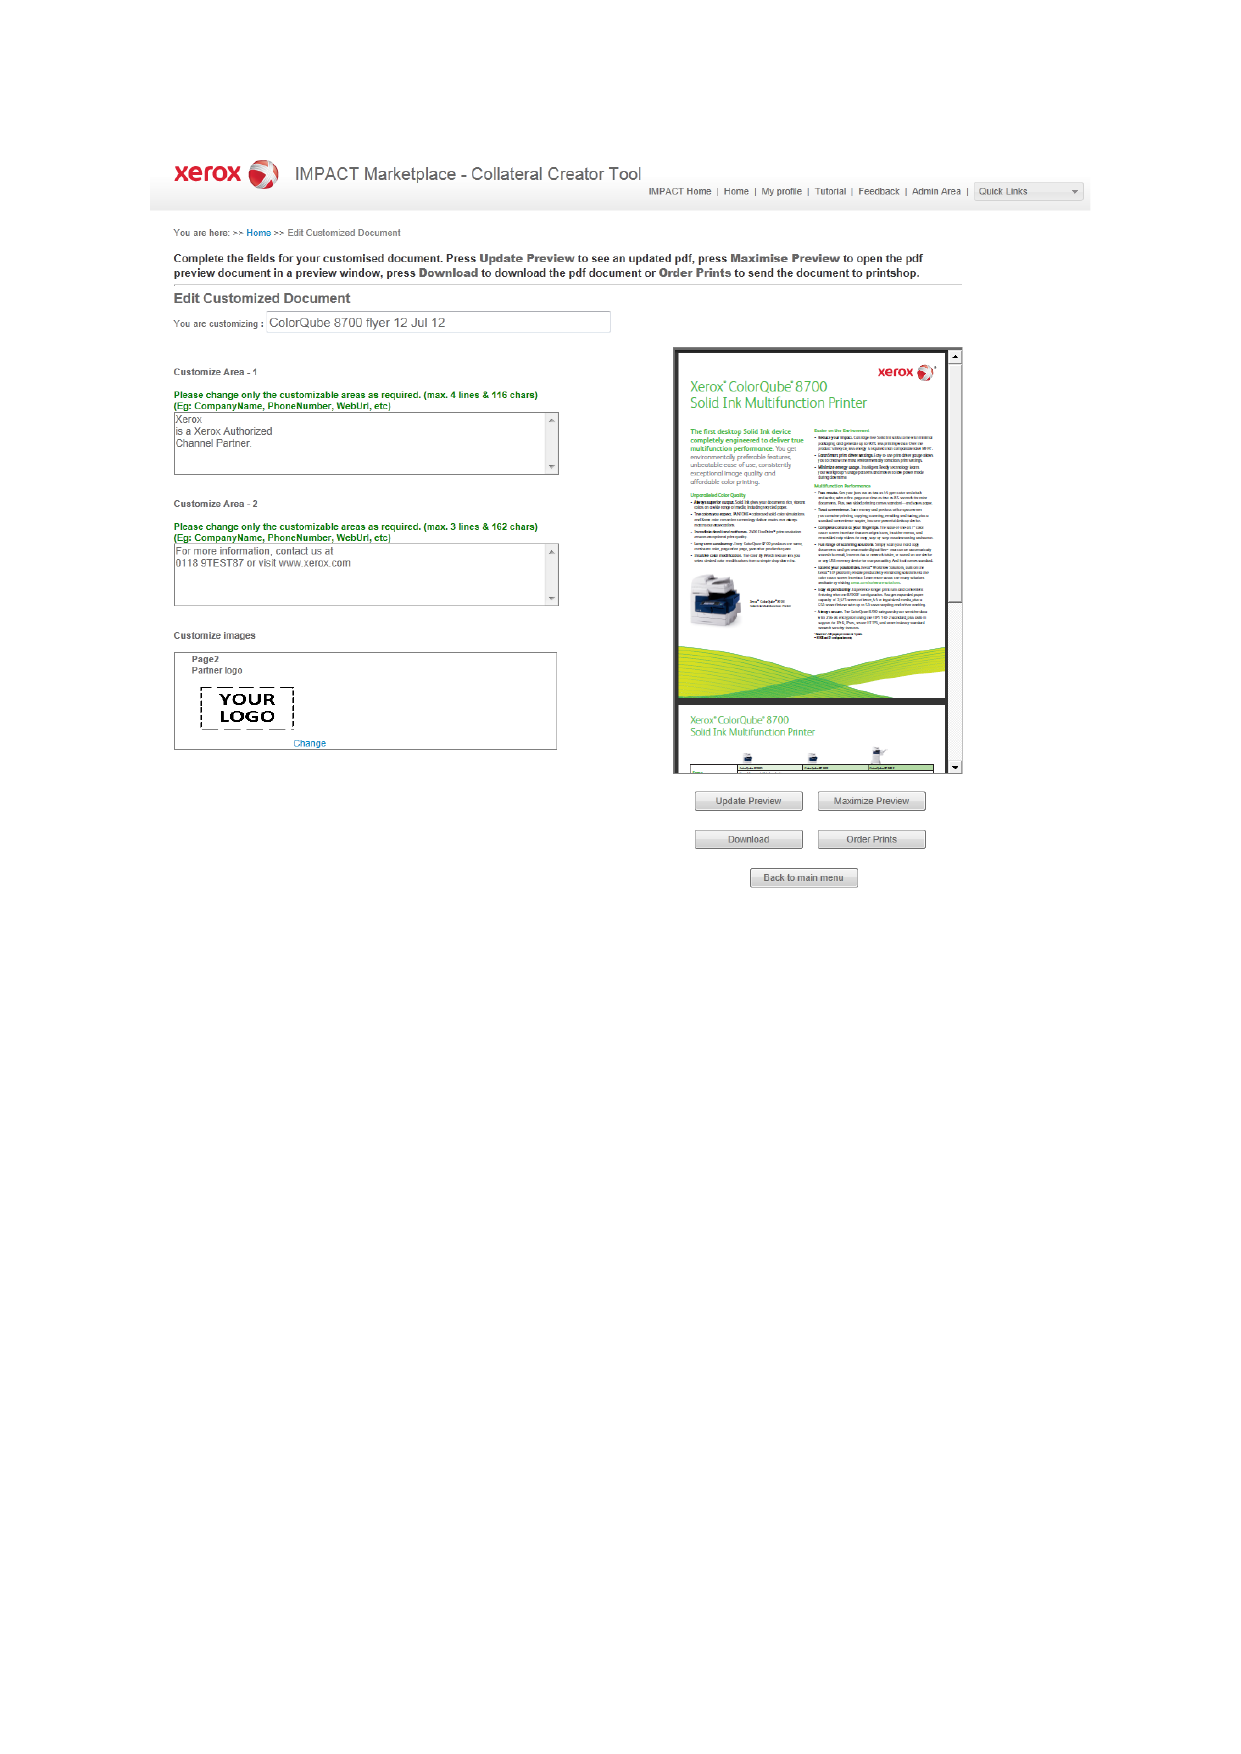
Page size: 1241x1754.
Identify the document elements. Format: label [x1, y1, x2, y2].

picture [150, 150, 1091, 893]
